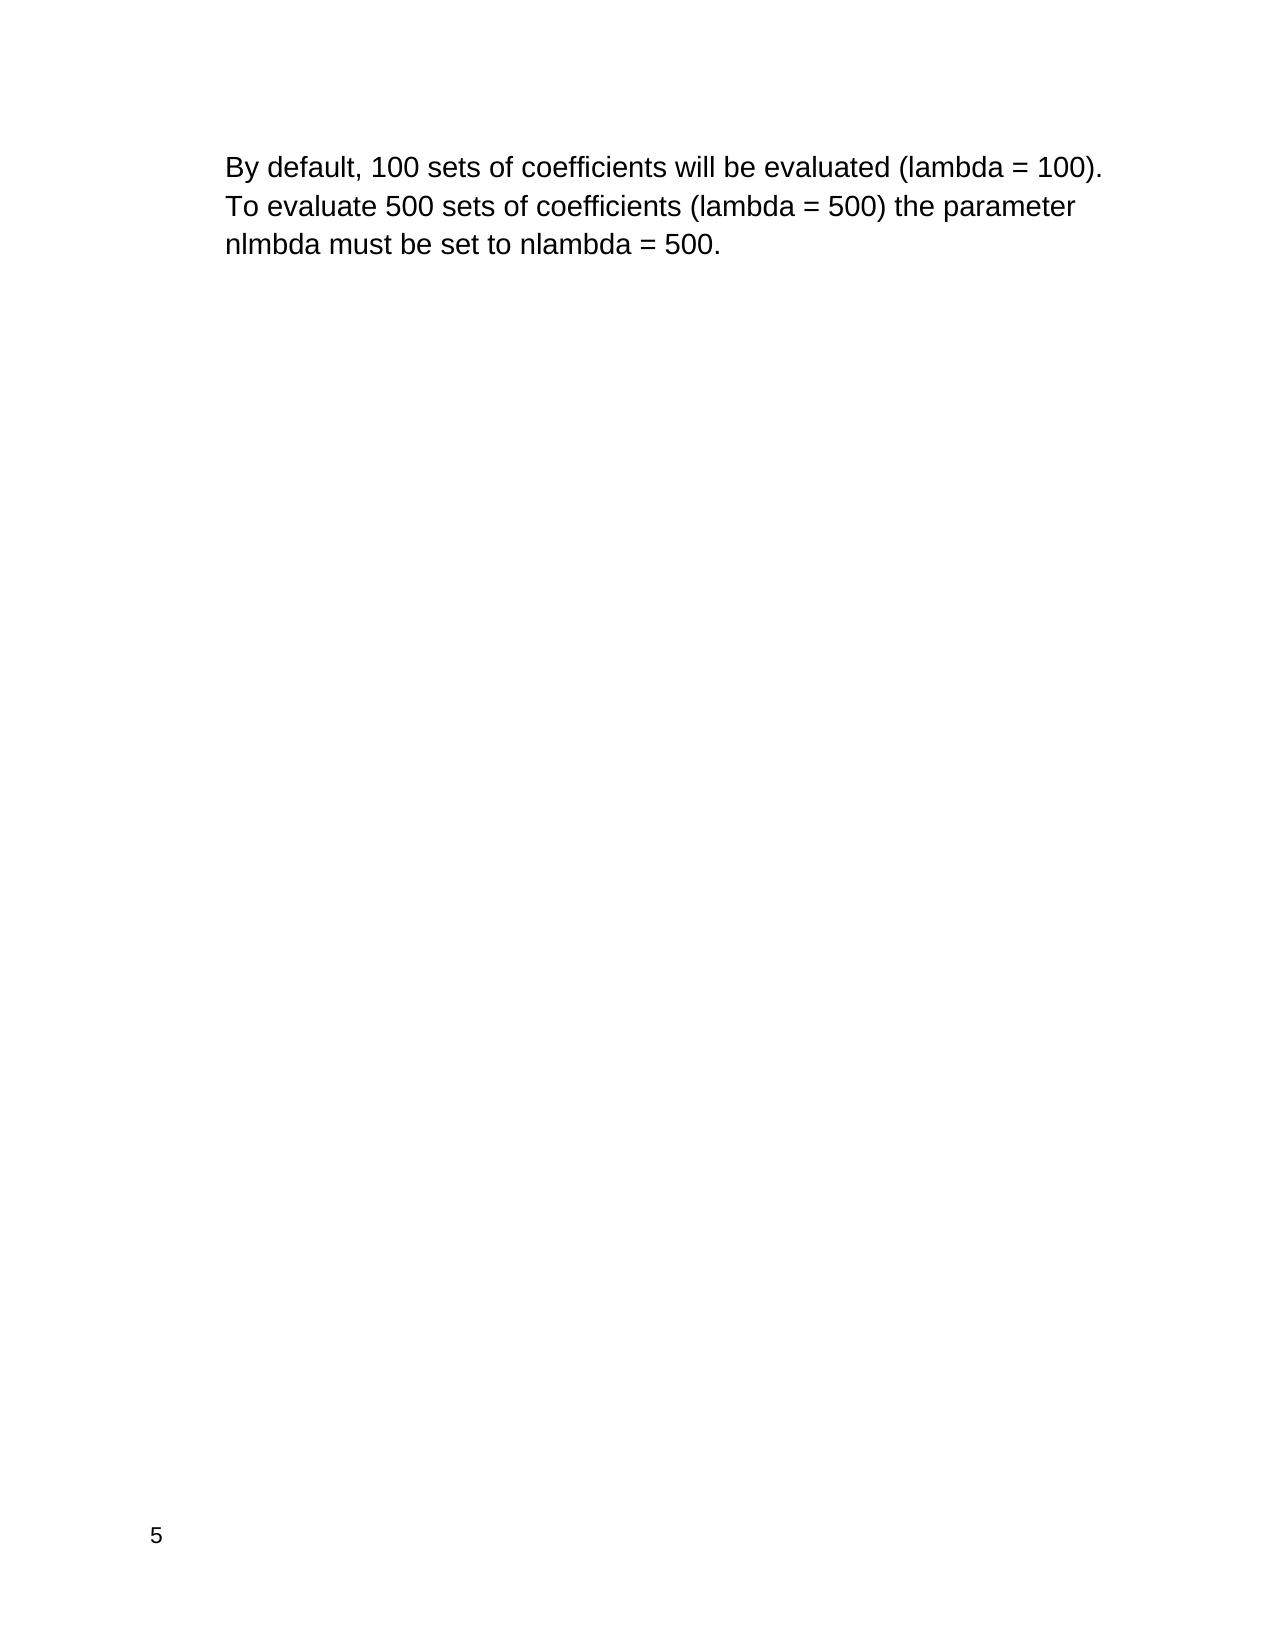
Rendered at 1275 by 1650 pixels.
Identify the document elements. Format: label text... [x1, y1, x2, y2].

text By default, 100 sets of coefficients will be evaluated (lambda = 100). To evaluate 500 sets of coefficients (lambda = 500) the parameter nlmbda must be set to nlambda = 500. [225, 150, 1125, 261]
